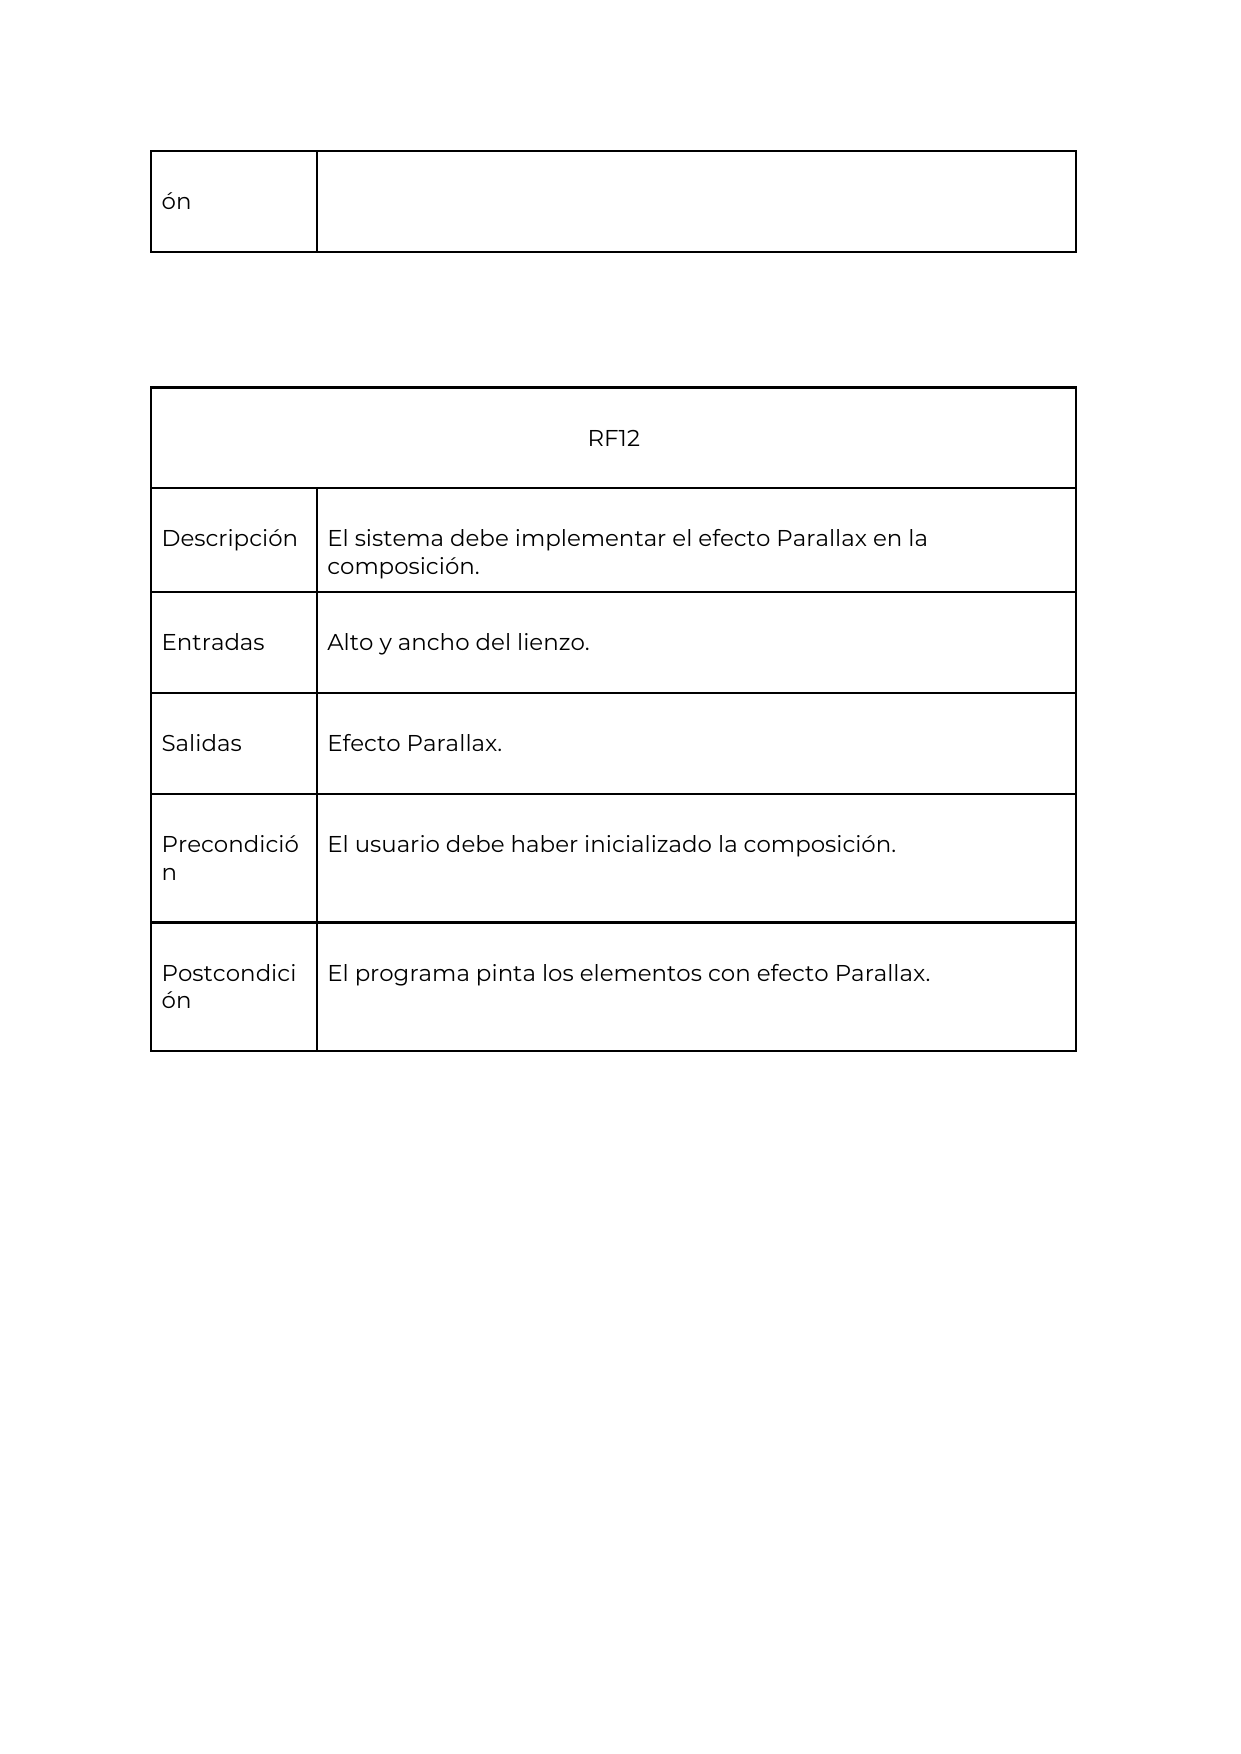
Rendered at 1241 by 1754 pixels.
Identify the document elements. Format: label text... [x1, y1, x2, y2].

table_cell Alto y ancho del lienzo. [318, 593, 1075, 692]
table_cell Salidas [152, 694, 316, 793]
table_cell El usuario debe haber inicializado la composición. [318, 795, 1075, 921]
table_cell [318, 152, 1075, 251]
table_cell Precondición [152, 795, 316, 921]
table_cell El programa pinta los elementos con efecto Parallax. [318, 924, 1075, 1050]
table_cell Descripción [152, 489, 316, 591]
table_cell Postcondición [152, 152, 316, 251]
table_cell Entradas [152, 593, 316, 692]
table_cell Postcondición [152, 924, 316, 1050]
table_cell Efecto Parallax. [318, 694, 1075, 793]
table_cell El sistema debe implementar el efecto Parallax en la composición. [318, 489, 1075, 591]
table_header RF12 [152, 389, 1075, 487]
